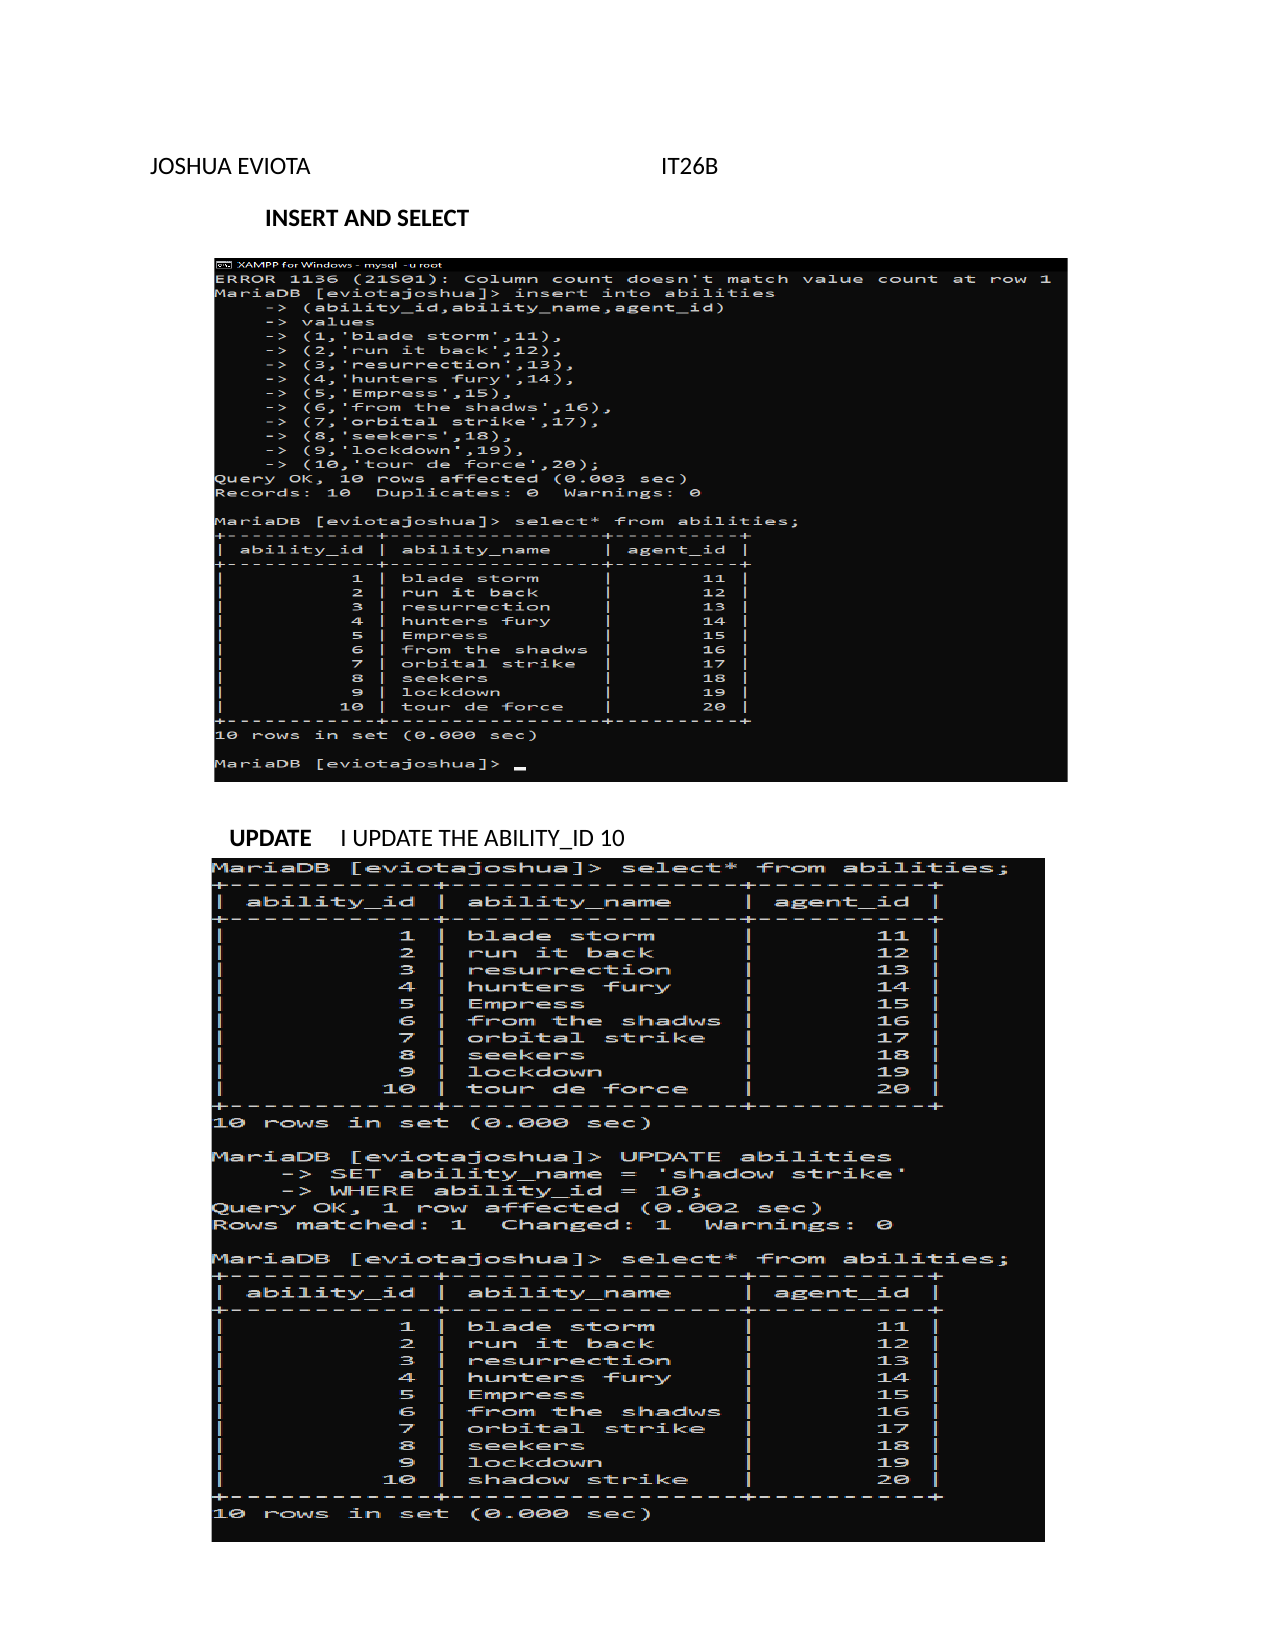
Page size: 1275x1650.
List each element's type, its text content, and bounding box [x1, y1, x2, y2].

text UPDATE I UPDATE THE ABILITY_ID 10 [150, 822, 1125, 852]
picture [214, 258, 1068, 782]
text JOSHUA EVIOTA IT26B [150, 150, 1125, 181]
text INSERT AND SELECT [150, 202, 1125, 232]
picture [211, 858, 1045, 1542]
